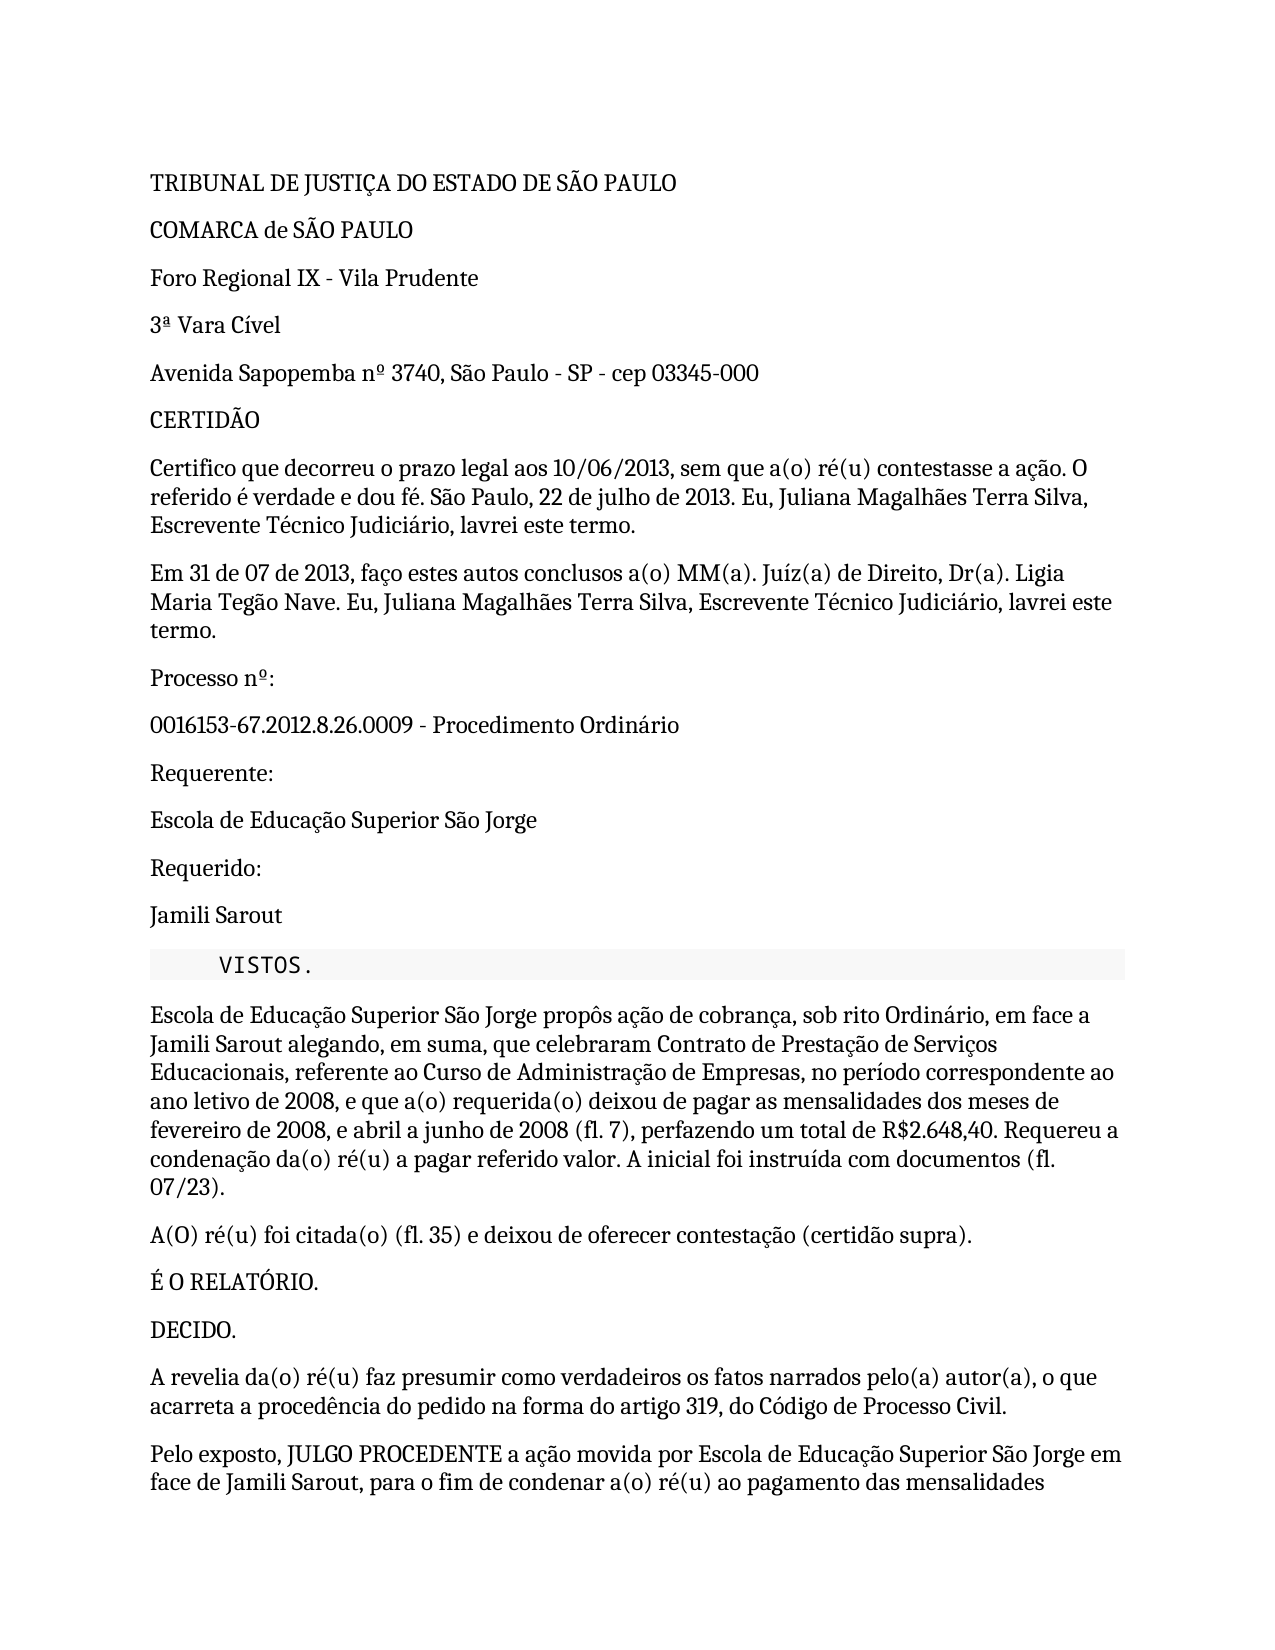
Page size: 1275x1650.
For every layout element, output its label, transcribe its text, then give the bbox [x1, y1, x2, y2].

text CERTIDÃO [150, 406, 1125, 435]
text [150, 1439, 1125, 1497]
text Jamili Sarout [150, 901, 1125, 930]
text Escola de Educação Superior São Jorge [150, 806, 1125, 835]
text COMARCA de SÃO PAULO [150, 216, 1125, 245]
text VISTOS. [150, 949, 1125, 980]
text Processo nº: [150, 664, 1125, 692]
text É O RELATÓRIO. [150, 1268, 1125, 1297]
text TRIBUNAL DE JUSTIÇA DO ESTADO DE SÃO PAULO [150, 169, 1125, 197]
text 0016153-67.2012.8.26.0009 - Procedimento Ordinário [150, 711, 1125, 740]
text DECIDO. [150, 1316, 1125, 1344]
text Em 31 de 07 de 2013, faço estes autos conclusos a(o) MM(a). Juíz(a) de Direito, Dr(a). Ligia Maria Tegão Nave. Eu, Juliana Magalhães Terra Silva, Escrevente Técnico Judiciário, lavrei este termo. [150, 559, 1125, 645]
text 3ª Vara Cível [150, 311, 1125, 340]
text Requerido: [150, 854, 1125, 882]
text A(O) ré(u) foi citada(o) (fl. 35) e deixou de oferecer contestação (certidão supra). [150, 1221, 1125, 1249]
text Escola de Educação Superior São Jorge propôs ação de cobrança, sob rito Ordinário, em face a Jamili Sarout alegando, em suma, que celebraram Contrato de Prestação de Serviços Educacionais, referente ao Curso de Administração de Empresas, no período correspondente ao ano letivo de 2008, e que a(o) requerida(o) deixou de pagar as mensalidades dos meses de fevereiro de 2008, e abril a junho de 2008 (fl. 7), perfazendo um total de R$2.648,40. Requereu a condenação da(o) ré(u) a pagar referido valor. A inicial foi instruída com documentos (fl. 07/23). [150, 1001, 1125, 1202]
text Requerente: [150, 759, 1125, 787]
text Avenida Sapopemba nº 3740, São Paulo - SP - cep 03345-000 [150, 359, 1125, 387]
text Certifico que decorreu o prazo legal aos 10/06/2013, sem que a(o) ré(u) contestasse a ação. O referido é verdade e dou fé. São Paulo, 22 de julho de 2013. Eu, Juliana Magalhães Terra Silva, Escrevente Técnico Judiciário, lavrei este termo. [150, 454, 1125, 540]
text Foro Regional IX - Vila Prudente [150, 264, 1125, 292]
text A revelia da(o) ré(u) faz presumir como verdadeiros os fatos narrados pelo(a) autor(a), o que acarreta a procedência do pedido na forma do artigo 319, do Código de Processo Civil. [150, 1363, 1125, 1421]
